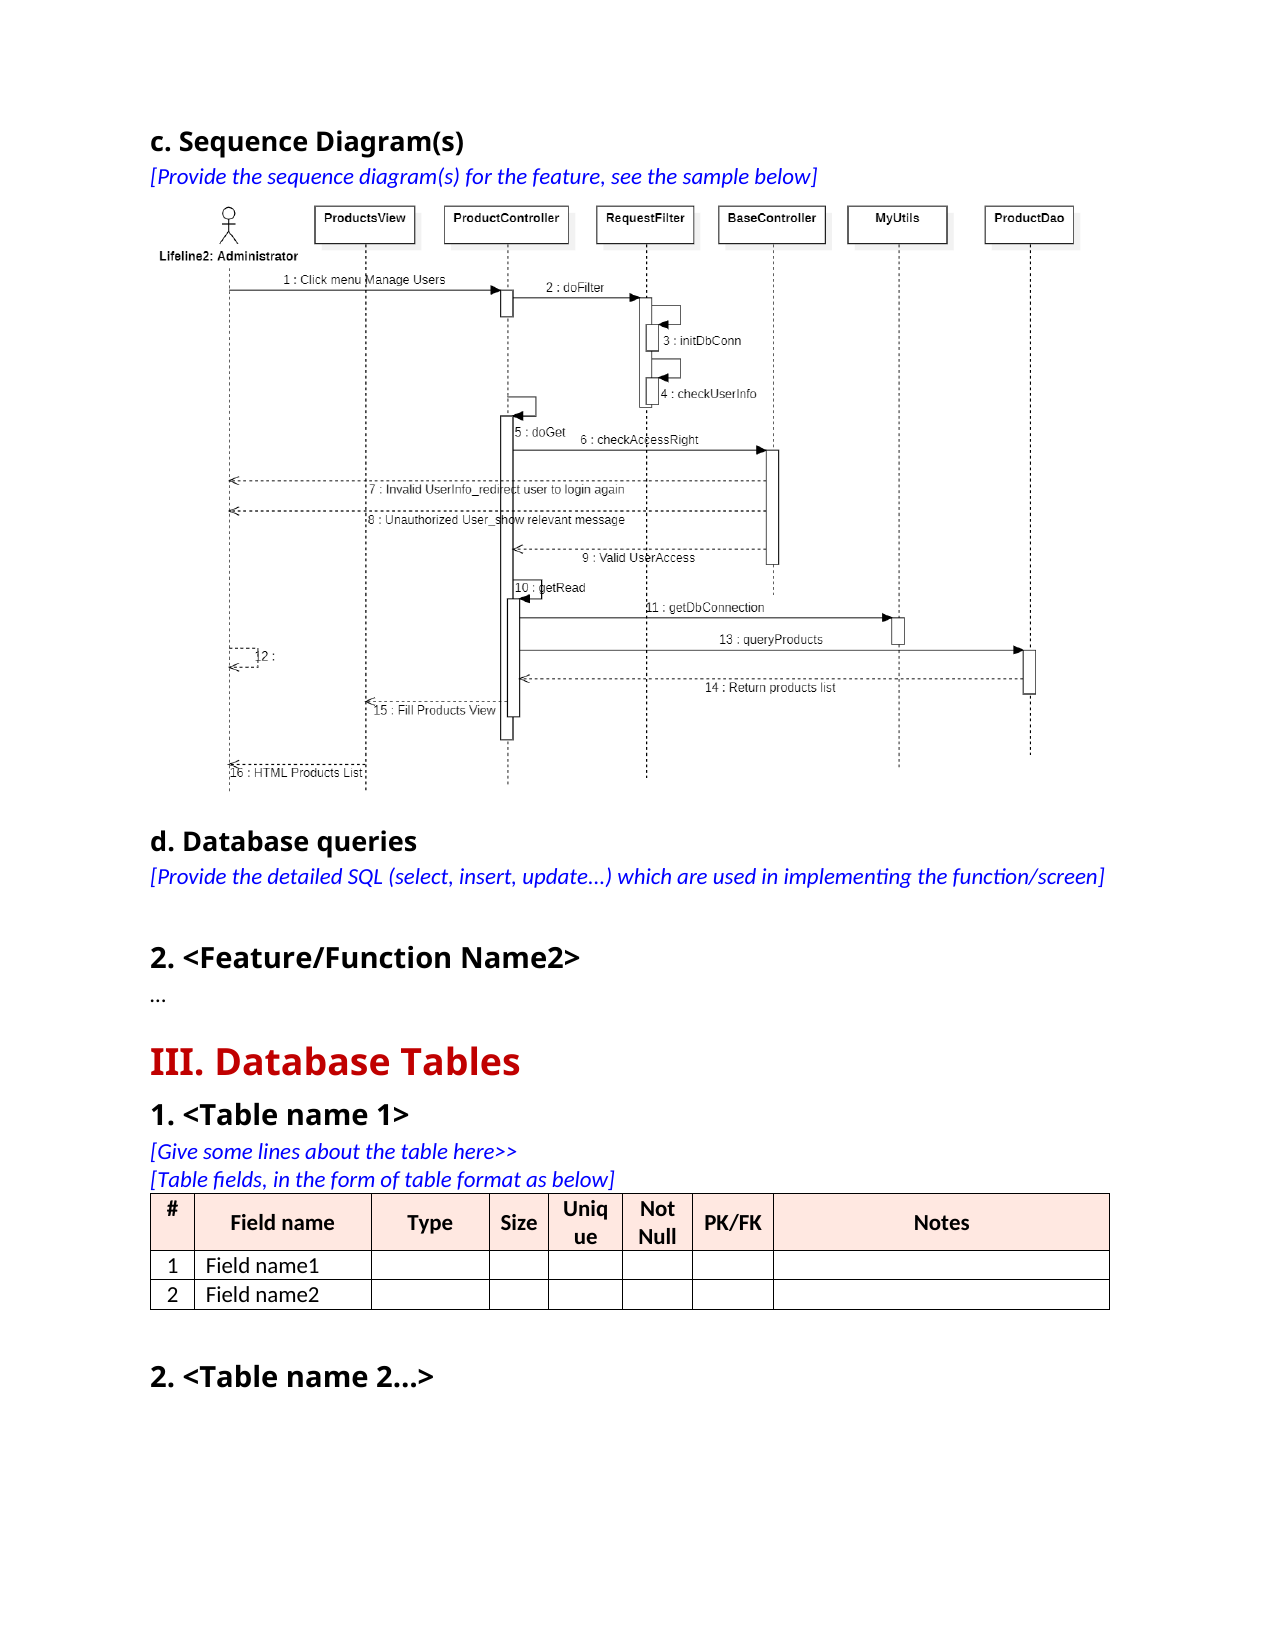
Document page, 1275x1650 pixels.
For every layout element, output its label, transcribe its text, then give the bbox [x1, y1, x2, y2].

table_header Notes [774, 1194, 1109, 1250]
text [Table fields, in the form of table format as below] [150, 1165, 1125, 1193]
table_header PK/FK [693, 1194, 773, 1250]
table_cell [490, 1251, 548, 1279]
text … [150, 980, 1125, 1008]
table_cell [372, 1280, 489, 1308]
table_header Field name [195, 1194, 371, 1250]
table_cell [774, 1280, 1109, 1308]
table_header Size [490, 1194, 548, 1250]
table_cell Field name1 [195, 1251, 371, 1279]
subtitle 1. <Table name 1> [150, 1094, 1125, 1134]
subtitle 2. <Feature/Function Name2> [150, 937, 1125, 977]
table_cell [623, 1280, 692, 1308]
table_cell [549, 1251, 622, 1279]
table_header Type [372, 1194, 489, 1250]
table_cell Field name2 [195, 1280, 371, 1308]
table_cell [693, 1280, 773, 1308]
table_cell [623, 1251, 692, 1279]
table_cell [372, 1251, 489, 1279]
table_cell 1 [151, 1251, 194, 1279]
subtitle c. Sequence Diagram(s) [150, 122, 1125, 159]
text [Give some lines about the table here>> [150, 1137, 1125, 1165]
table_cell [549, 1280, 622, 1308]
text [Provide the sequence diagram(s) for the feature, see the sample below] [150, 162, 1125, 190]
table_cell [693, 1251, 773, 1279]
table_header # [151, 1194, 194, 1250]
table_cell [774, 1251, 1109, 1279]
subtitle d. Database queries [150, 822, 1125, 859]
subtitle III. Database Tables [150, 1035, 1125, 1086]
table_cell 2 [151, 1280, 194, 1308]
text [Provide the detailed SQL (select, insert, update...) which are used in implementing the function/screen] [150, 862, 1125, 890]
table_header Not Null [623, 1194, 692, 1250]
subtitle 2. <Table name 2…> [150, 1356, 1125, 1396]
table_header Unique [549, 1194, 622, 1250]
table_cell [490, 1280, 548, 1308]
picture [150, 190, 1124, 804]
